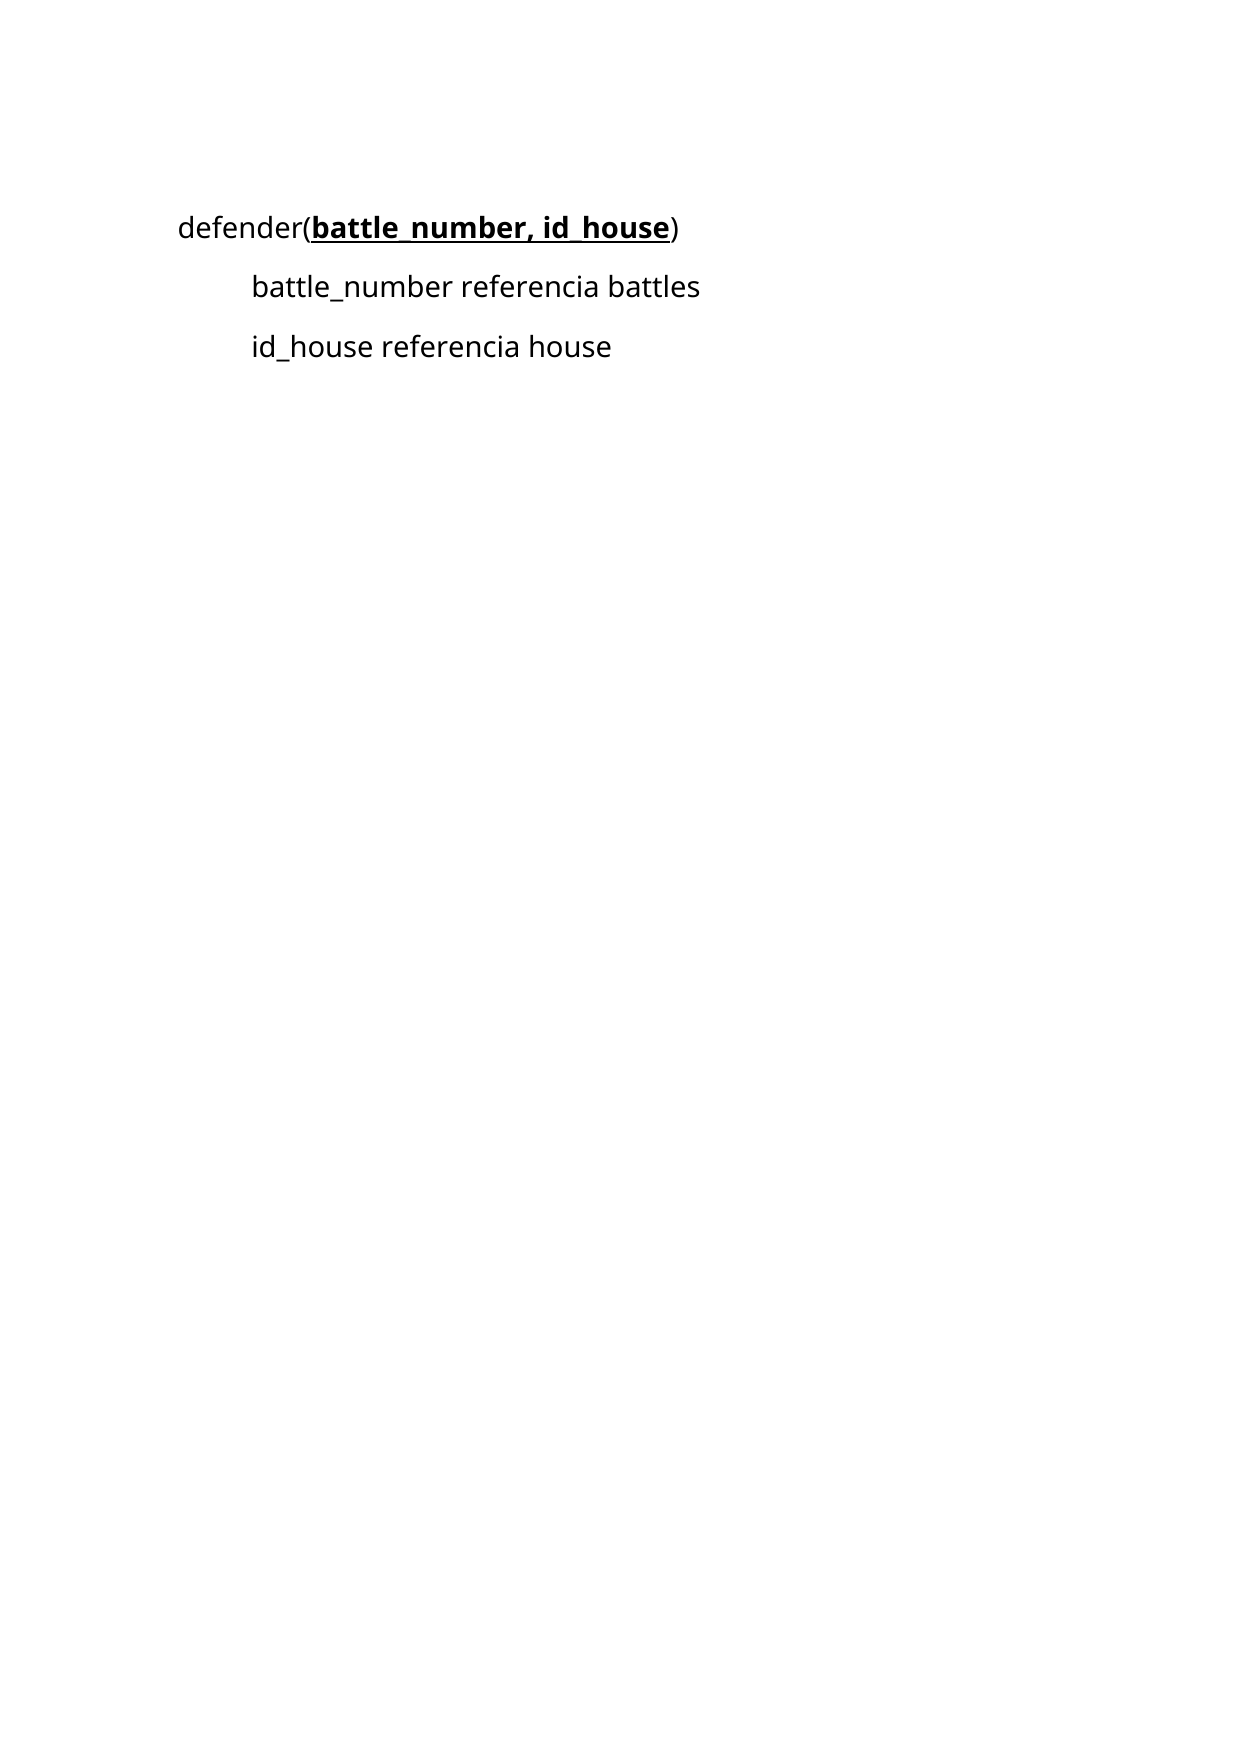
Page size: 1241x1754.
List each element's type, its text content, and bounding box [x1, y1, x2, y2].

text defender(battle_number, id_house) [177, 207, 1063, 247]
text battle_number referencia battles [177, 267, 1063, 306]
text id_house referencia house [177, 326, 1063, 366]
